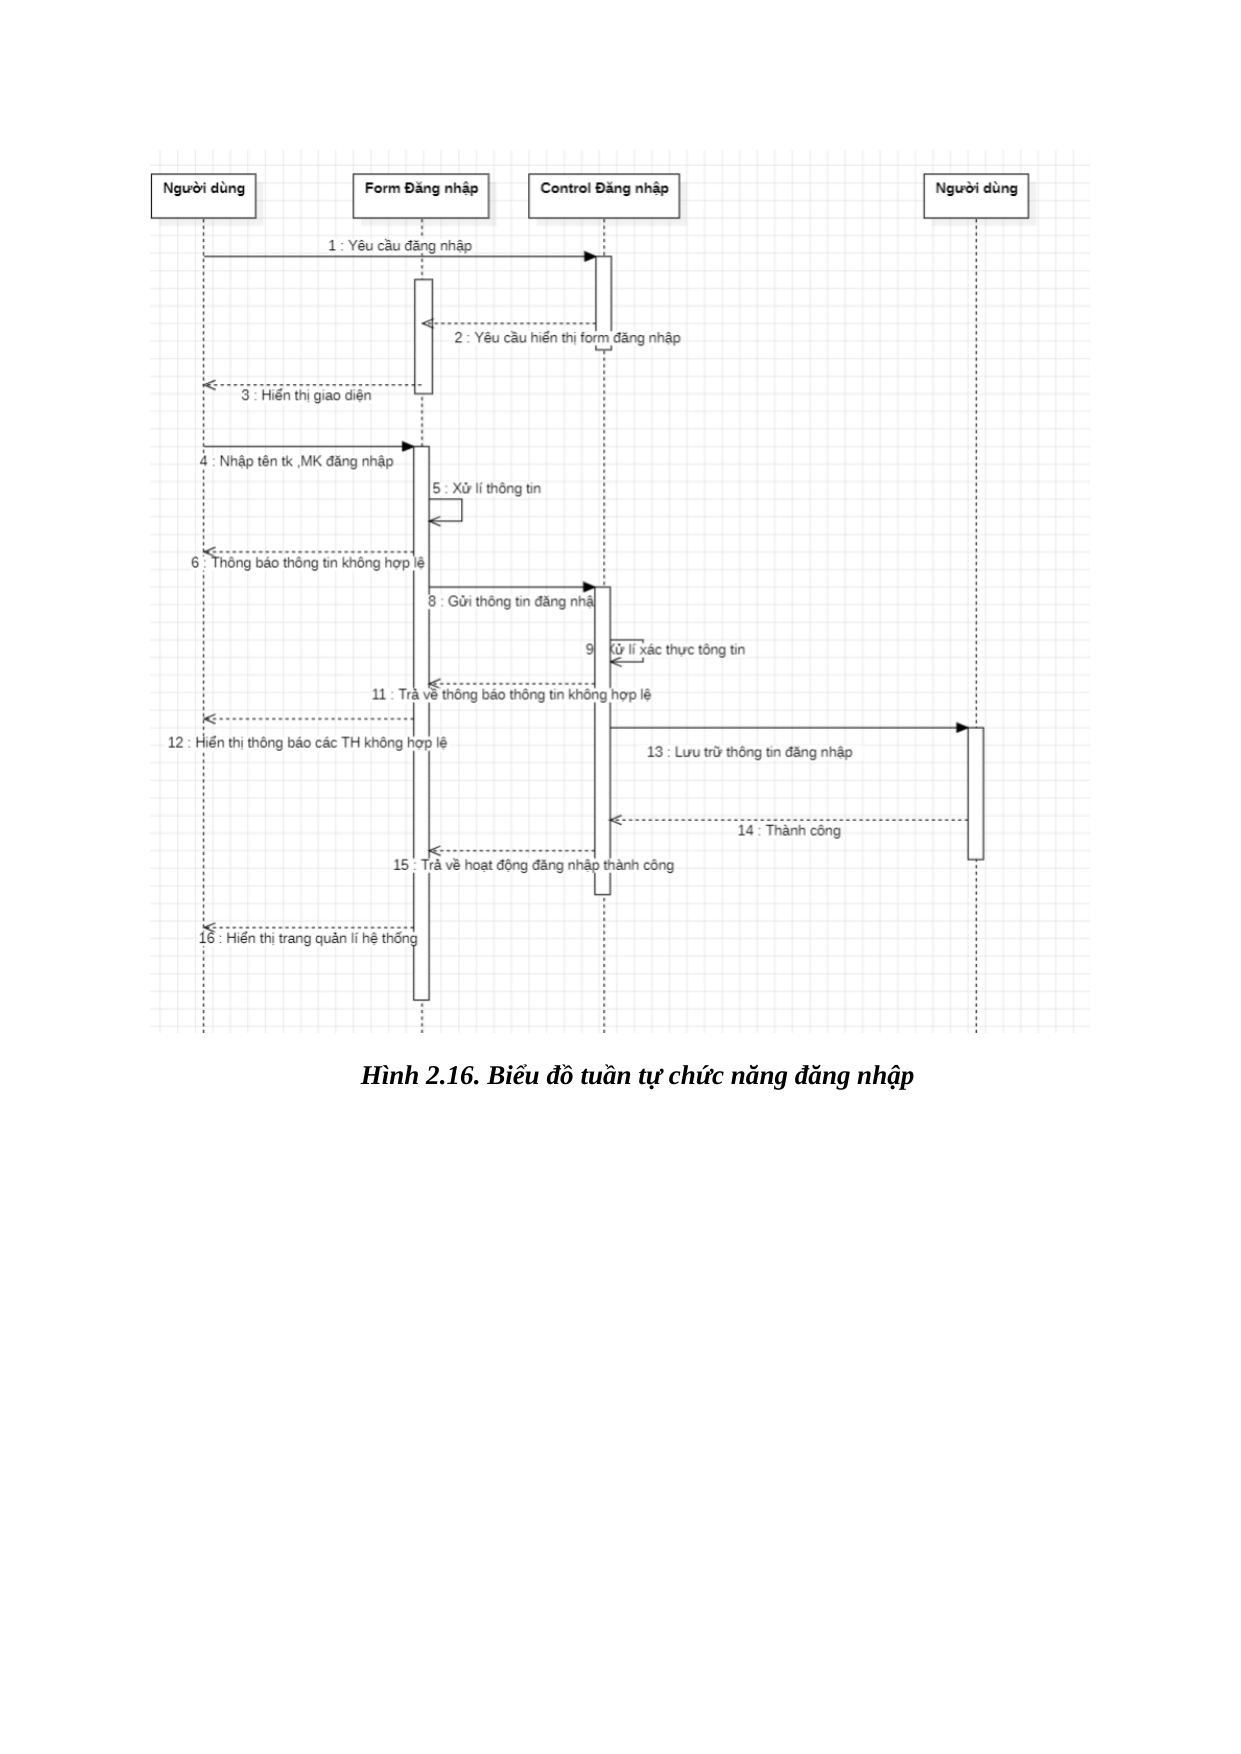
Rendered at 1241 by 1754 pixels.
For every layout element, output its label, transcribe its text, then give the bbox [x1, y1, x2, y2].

text Hình 2.16. Biểu đồ tuần tự chức năng đăng nhập [187, 1059, 1090, 1090]
picture [150, 150, 1091, 1033]
